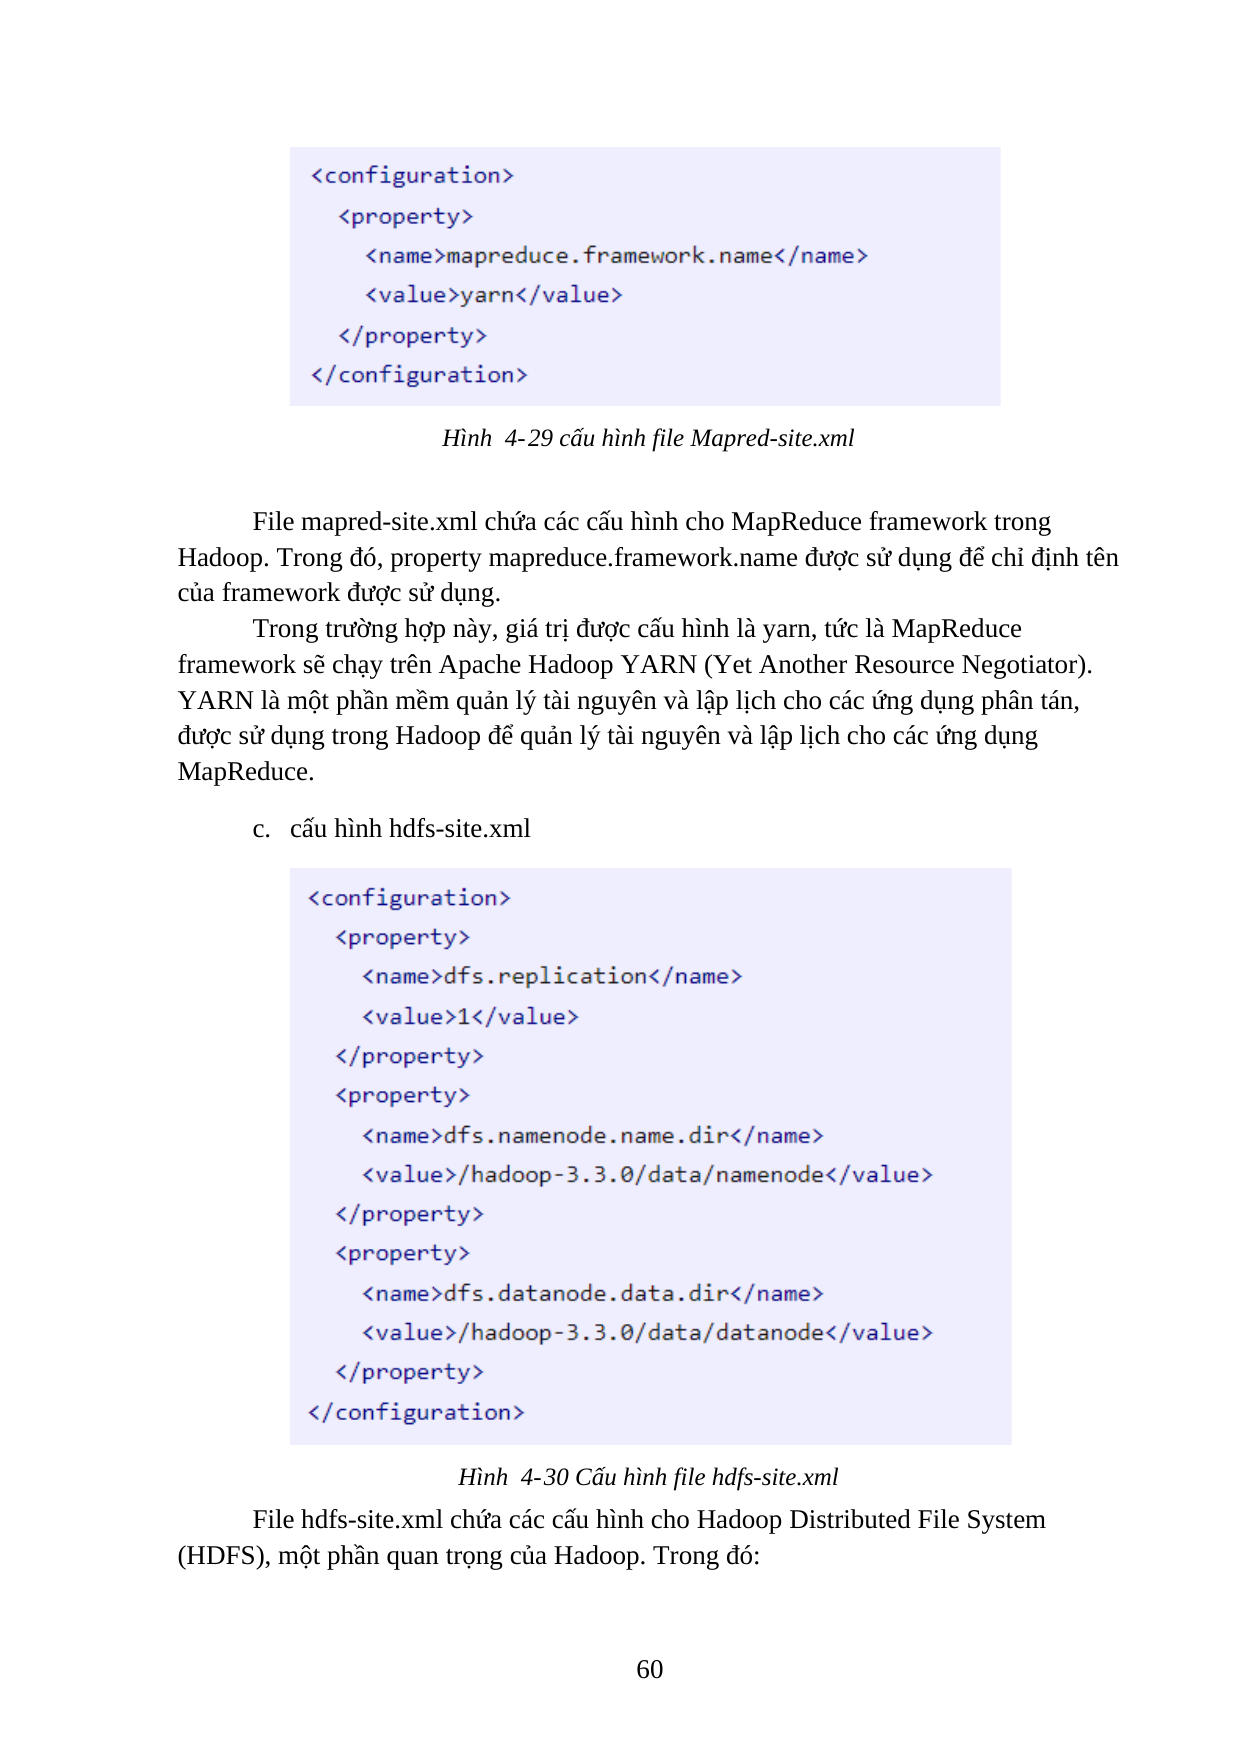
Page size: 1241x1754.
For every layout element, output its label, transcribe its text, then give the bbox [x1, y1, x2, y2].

text File hdfs-site.xml chứa các cấu hình cho Hadoop Distributed File System (HDFS), một phần quan trọng của Hadoop. Trong đó: [177, 1503, 1122, 1570]
list cấu hình hdfs-site.xml [252, 812, 1122, 843]
text File mapred-site.xml chứa các cấu hình cho MapReduce framework trong Hadoop. Trong đó, property mapreduce.framework.name được sử dụng để chỉ định tên của framework được sử dụng. [177, 505, 1122, 608]
text Trong trường hợp này, giá trị được cấu hình là yarn, tức là MapReduce framework sẽ chạy trên Apache Hadoop YARN (Yet Another Resource Negotiator). YARN là một phần mềm quản lý tài nguyên và lập lịch cho các ứng dụng phân tán, được sử dụng trong Hadoop để quản lý tài nguyên và lập lịch cho các ứng dụng MapReduce. [177, 612, 1122, 786]
picture [289, 868, 1012, 1445]
picture [289, 147, 1001, 406]
